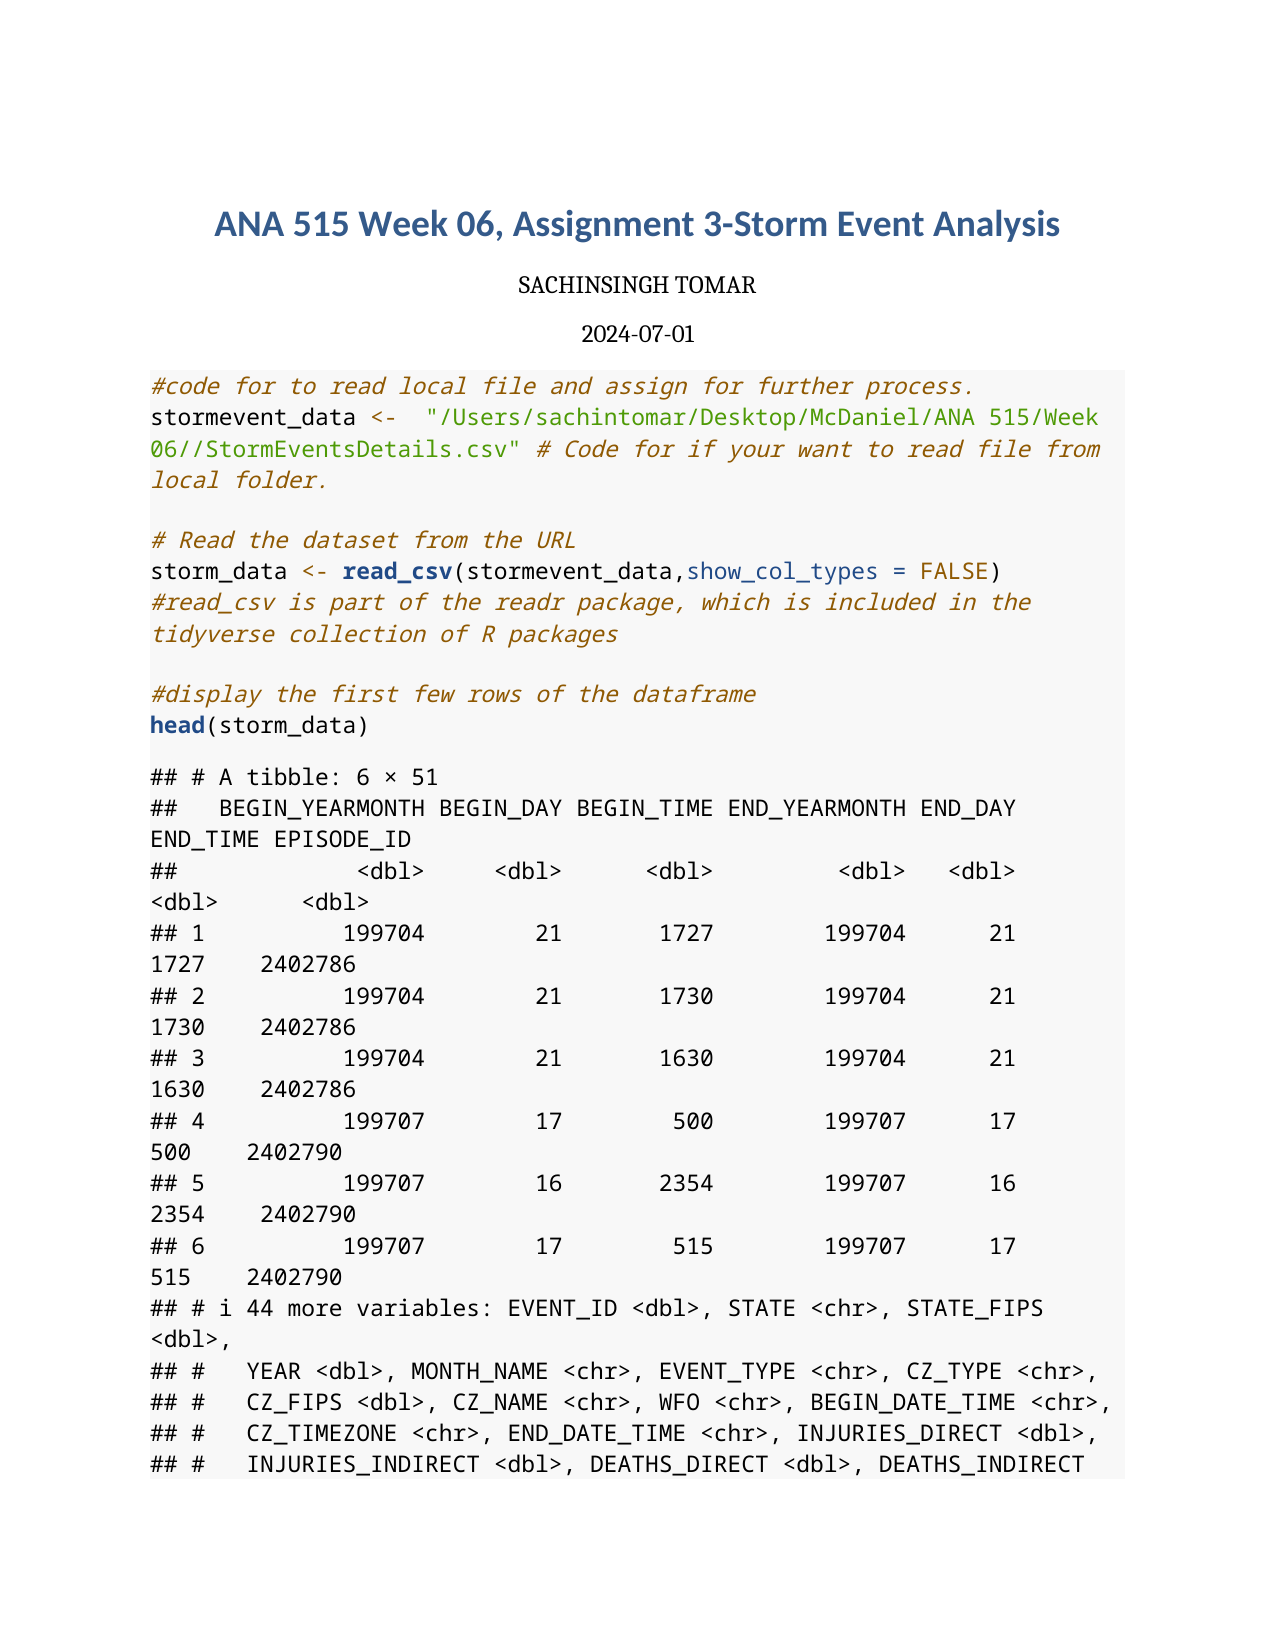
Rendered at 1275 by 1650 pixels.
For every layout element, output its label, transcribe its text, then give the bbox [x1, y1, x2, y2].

title ANA 515 Week 06, Assignment 3-Storm Event Analysis [150, 200, 1125, 246]
text SACHINSINGH TOMAR [150, 271, 1125, 299]
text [150, 761, 1125, 1479]
text 2024-07-01 [150, 320, 1125, 349]
text #code for to read local file and assign for further process. stormevent_data <- "/Users/sachintomar/Desktop/McDaniel/ANA 515/Week 06//StormEventsDetails.csv" # Code for if your want to read file from local folder. # Read the dataset from the URL storm_data <- read_csv(stormevent_data,show_col_types = FALSE) #read_csv is part of the readr package, which is included in the tidyverse collection of R packages #display the first few rows of the dataframe head(storm_data) [150, 370, 1125, 740]
